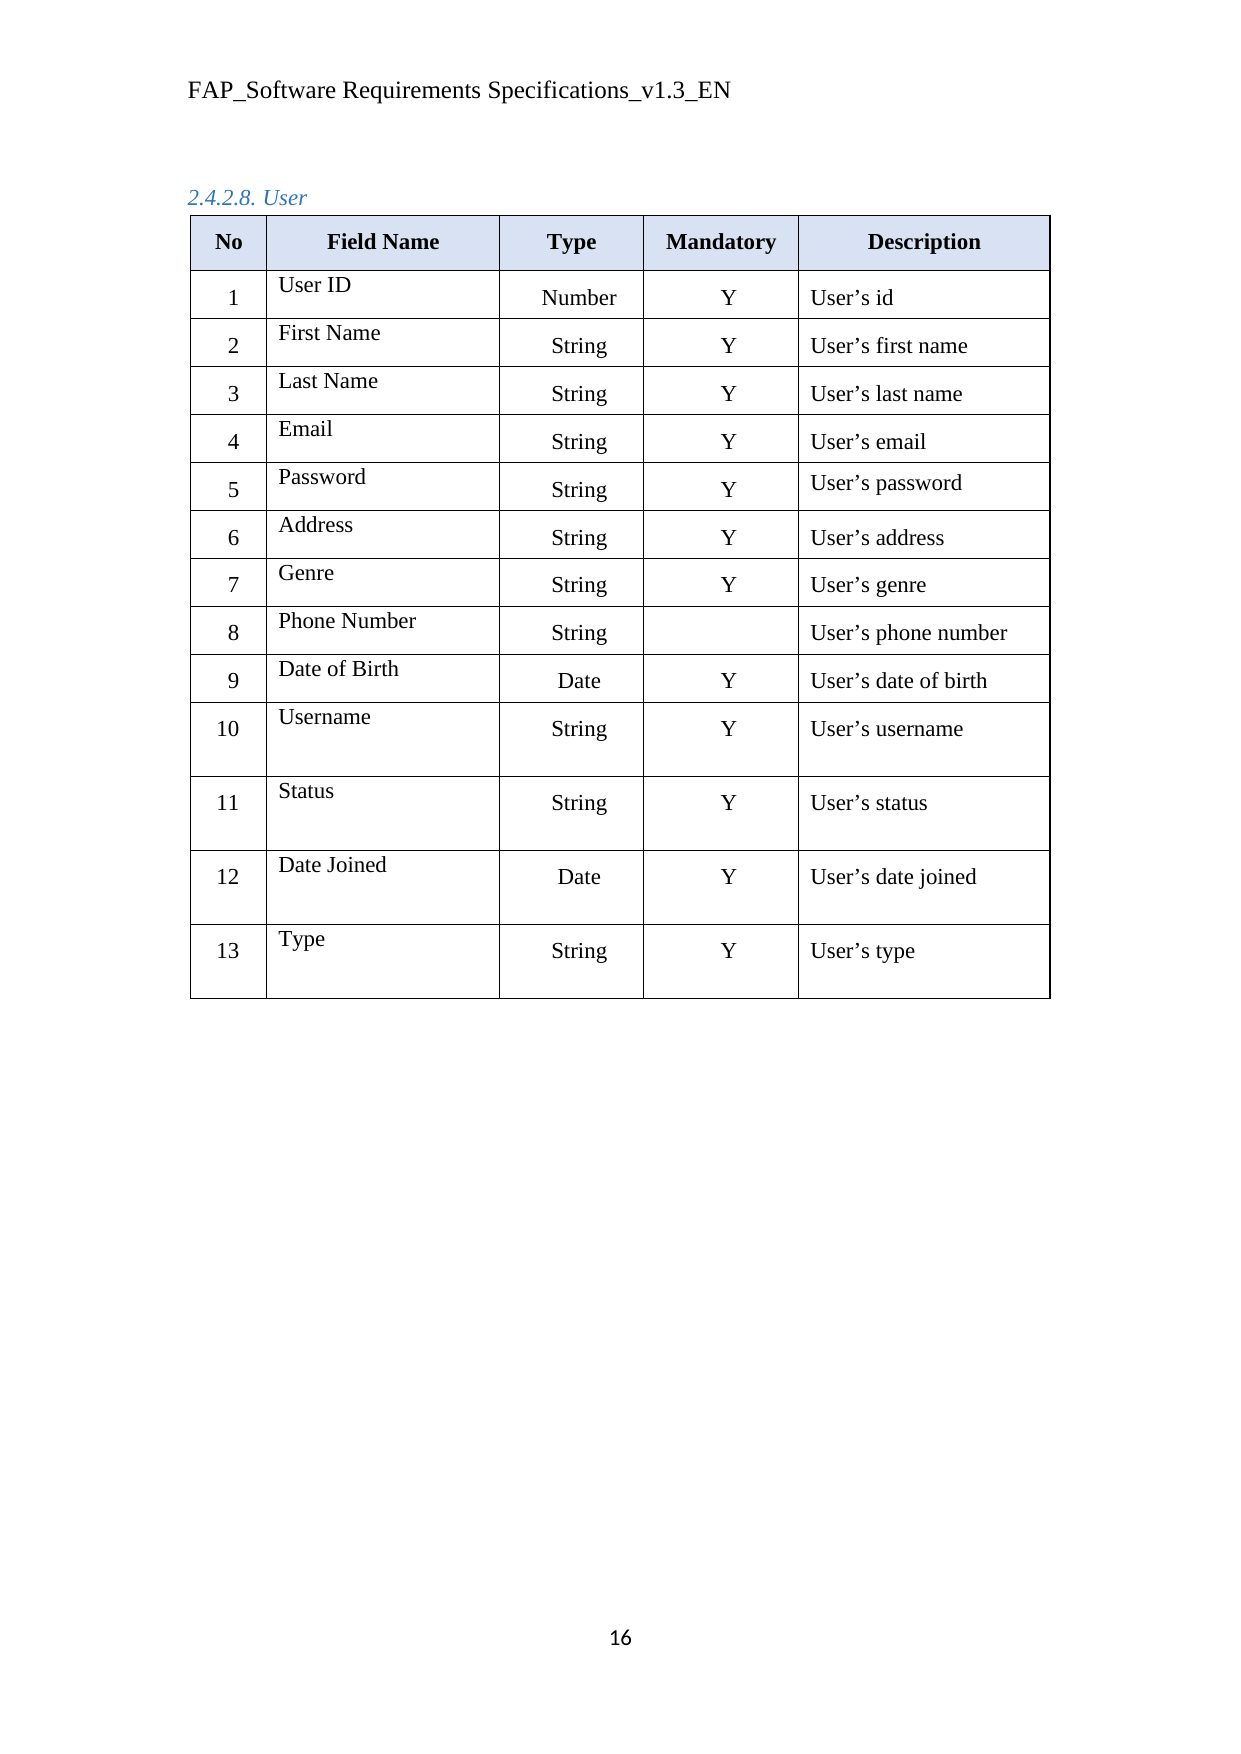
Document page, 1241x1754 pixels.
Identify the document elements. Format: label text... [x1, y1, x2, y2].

table_cell Number [500, 271, 643, 318]
table_cell Y [644, 703, 798, 776]
table_cell Date Joined [267, 851, 499, 923]
table_cell [191, 607, 266, 654]
table_cell User’s date of birth [799, 655, 1049, 702]
table_cell Y [644, 271, 798, 318]
table_cell String [500, 777, 643, 849]
table_cell Date [500, 655, 643, 702]
table_cell Type [267, 925, 499, 997]
table_cell User’s type [799, 925, 1049, 997]
table_cell Y [644, 463, 798, 510]
table_cell Username [267, 703, 499, 776]
table_header Mandatory [644, 216, 798, 270]
table_cell [644, 607, 798, 654]
table_cell Y [644, 415, 798, 462]
table_cell [191, 415, 266, 462]
table_cell User’s email [799, 415, 1049, 462]
table_cell Email [267, 415, 499, 462]
table_cell String [500, 925, 643, 997]
table_cell Y [644, 777, 798, 849]
table_cell Date [500, 851, 643, 923]
table_cell Last Name [267, 367, 499, 414]
table_cell Y [644, 319, 798, 366]
table_cell [191, 777, 266, 849]
table_cell Phone Number [267, 607, 499, 654]
table_cell User’s first name [799, 319, 1049, 366]
table_cell String [500, 703, 643, 776]
table_cell User’s username [799, 703, 1049, 776]
table_cell Y [644, 851, 798, 923]
table_cell First Name [267, 319, 499, 366]
table_cell String [500, 511, 643, 558]
table_cell [191, 271, 266, 318]
table_cell String [500, 559, 643, 606]
table_cell String [500, 463, 643, 510]
table_cell [191, 655, 266, 702]
table_cell Address [267, 511, 499, 558]
table_cell User’s phone number [799, 607, 1049, 654]
table_cell [191, 925, 266, 997]
table_cell String [500, 415, 643, 462]
table_cell [191, 851, 266, 923]
table_cell User’s status [799, 777, 1049, 849]
table_cell Y [644, 511, 798, 558]
table_header Type [500, 216, 643, 270]
table_cell [191, 367, 266, 414]
table_cell User’s last name [799, 367, 1049, 414]
table_cell [191, 319, 266, 366]
table_cell [191, 463, 266, 510]
table_header Description [799, 216, 1049, 270]
table_cell Y [644, 559, 798, 606]
table_cell [191, 703, 266, 776]
subtitle User [187, 184, 1053, 211]
table_cell User’s genre [799, 559, 1049, 606]
table_cell Y [644, 925, 798, 997]
table_cell Genre [267, 559, 499, 606]
table_cell User ID [267, 271, 499, 318]
table_header Field Name [267, 216, 499, 270]
table_cell Password [267, 463, 499, 510]
table_cell User’s id [799, 271, 1049, 318]
table_cell User’s date joined [799, 851, 1049, 923]
table_cell [191, 559, 266, 606]
table_cell Status [267, 777, 499, 849]
table_cell User’s password [799, 463, 1049, 510]
table_cell [191, 511, 266, 558]
table_cell Y [644, 655, 798, 702]
table_cell String [500, 367, 643, 414]
table_cell Date of Birth [267, 655, 499, 702]
table_header No [191, 216, 266, 270]
table_cell String [500, 607, 643, 654]
table_cell User’s address [799, 511, 1049, 558]
table_cell Y [644, 367, 798, 414]
table_cell String [500, 319, 643, 366]
